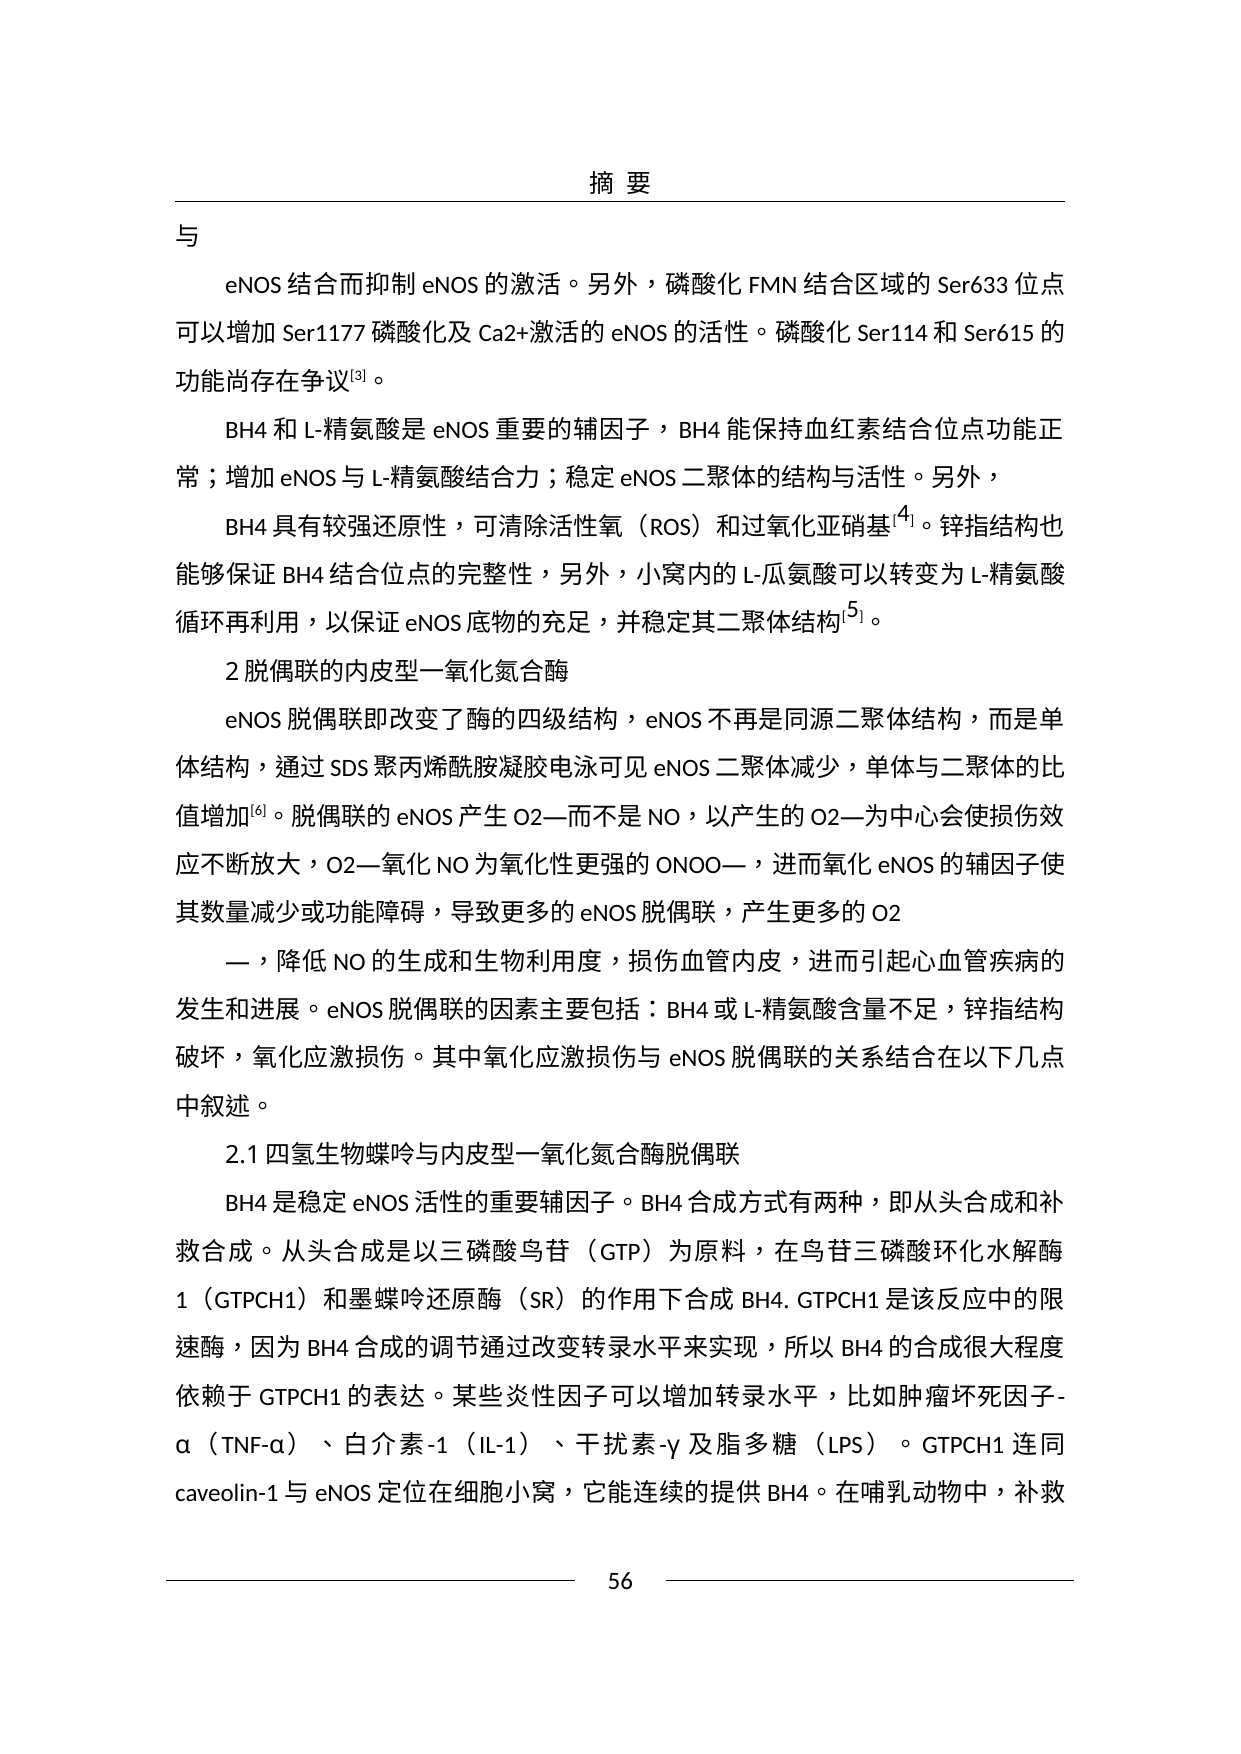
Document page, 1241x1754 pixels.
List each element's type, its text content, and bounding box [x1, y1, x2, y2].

text 2脱偶联的内皮型一氧化氮合酶 [175, 639, 1065, 687]
text —，降低NO的生成和生物利用度，损伤血管内皮，进而引起心血管疾病的发生和进展。eNOS脱偶联的因素主要包括：BH4或L-精氨酸含量不足，锌指结构破坏，氧化应激损伤。其中氧化应激损伤与eNOS脱偶联的关系结合在以下几点中叙述。 [175, 929, 1065, 1122]
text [175, 1171, 1065, 1509]
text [175, 204, 1065, 252]
text eNOS脱偶联即改变了酶的四级结构，eNOS不再是同源二聚体结构，而是单体结构，通过SDS聚丙烯酰胺凝胶电泳可见eNOS二聚体减少，单体与二聚体的比值增加[6]。脱偶联的eNOS产生O2—而不是NO，以产生的O2—为中心会使损伤效应不断放大，O2—氧化NO为氧化性更强的ONOO—，进而氧化eNOS的辅因子使其数量减少或功能障碍，导致更多的eNOS脱偶联，产生更多的O2 [175, 687, 1065, 929]
text eNOS结合而抑制eNOS的激活。另外，磷酸化FMN结合区域的Ser633位点可以增加Ser1177磷酸化及Ca2+激活的eNOS的活性。磷酸化Ser114和Ser615的功能尚存在争议[3]。 [175, 252, 1065, 397]
text BH4和L-精氨酸是eNOS重要的辅因子，BH4能保持血红素结合位点功能正常；增加eNOS与L-精氨酸结合力；稳定eNOS二聚体的结构与活性。另外， [175, 397, 1065, 494]
text BH4具有较强还原性，可清除活性氧（ROS）和过氧化亚硝基[4]。锌指结构也能够保证BH4结合位点的完整性，另外，小窝内的L-瓜氨酸可以转变为L-精氨酸循环再利用，以保证eNOS底物的充足，并稳定其二聚体结构[5]。 [175, 494, 1065, 639]
text 2.1四氢生物蝶呤与内皮型一氧化氮合酶脱偶联 [175, 1122, 1065, 1171]
